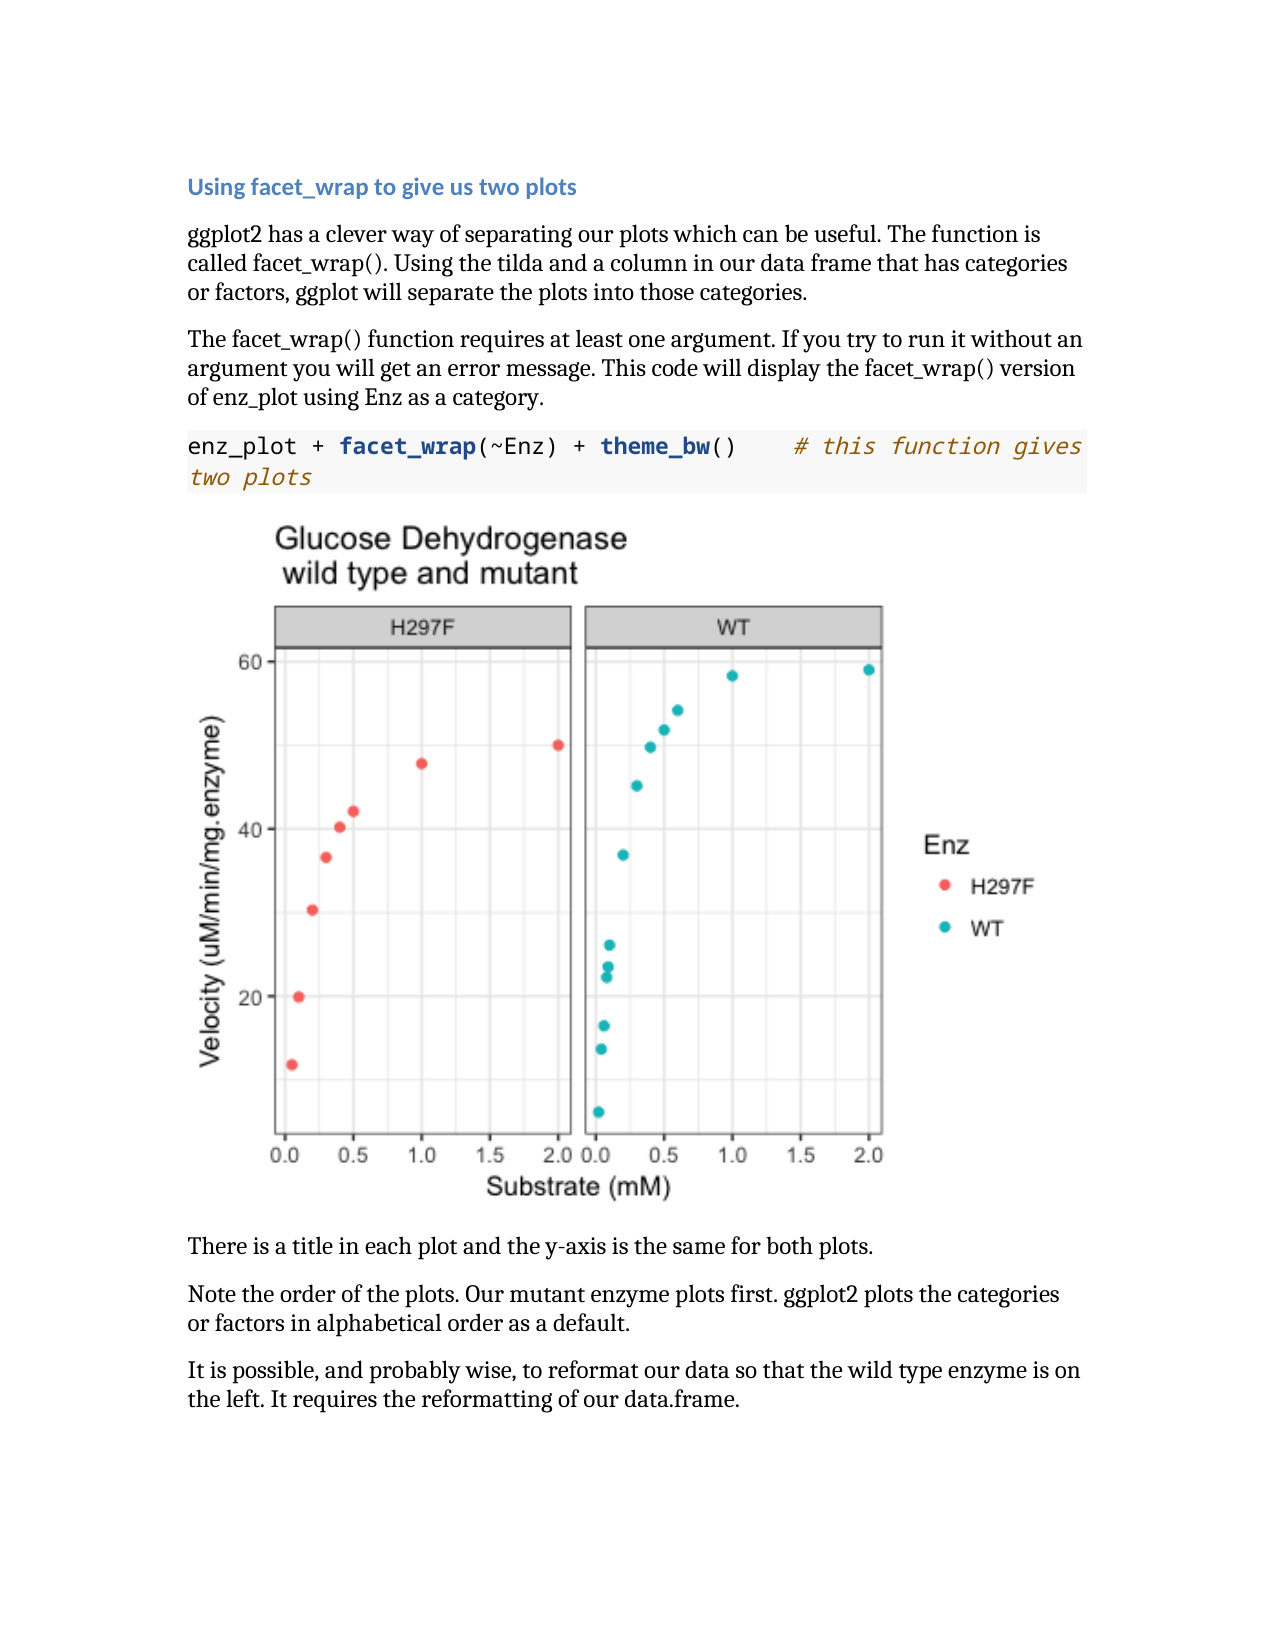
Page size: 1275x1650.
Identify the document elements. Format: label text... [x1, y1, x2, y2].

text The facet_wrap() function requires at least one argument. If you try to run it without an argument you will get an error message. This code will display the facet_wrap() version of enz_plot using Enz as a category. [187, 325, 1087, 411]
text ggplot2 has a clever way of separating our plots which can be useful. The function is called facet_wrap(). Using the tilda and a column in our data frame that has categories or factors, ggplot will separate the plots into those categories. [187, 220, 1087, 306]
subtitle Using facet_wrap to give us two plots [187, 171, 1087, 201]
picture [187, 513, 1063, 1214]
text Note the order of the plots. Our mutant enzyme plots first. ggplot2 plots the categories or factors in alphabetical order as a default. [187, 1280, 1087, 1337]
text enz_plot + facet_wrap(~Enz) + theme_bw() # this function gives two plots [311, 430, 1087, 493]
text It is possible, and probably wise, to reformat our data so that the wild type enzyme is on the left. It requires the reformatting of our data.frame. [187, 1356, 1087, 1413]
text There is a title in each plot and the y-axis is the same for both plots. [187, 1232, 1087, 1261]
